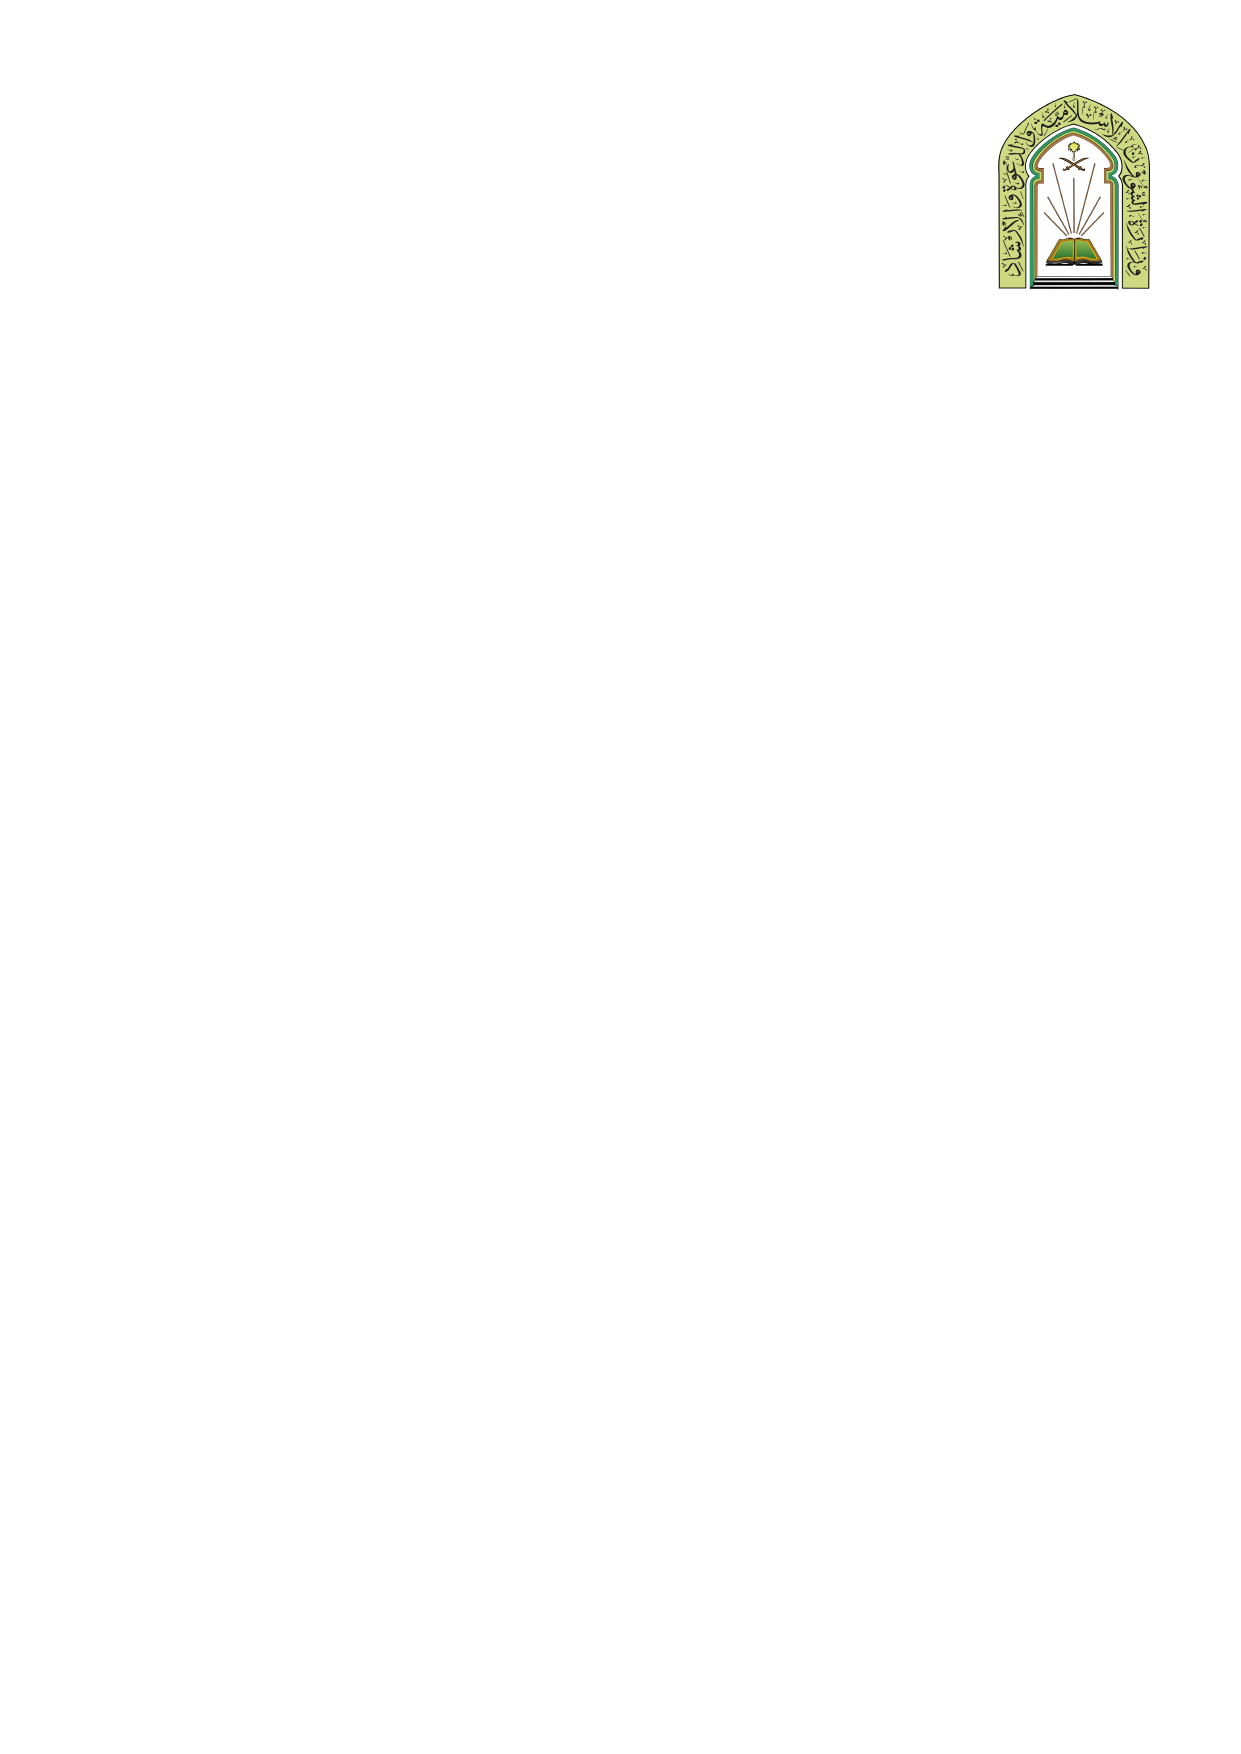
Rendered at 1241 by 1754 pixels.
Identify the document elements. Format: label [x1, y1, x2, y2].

picture [982, 73, 1165, 311]
